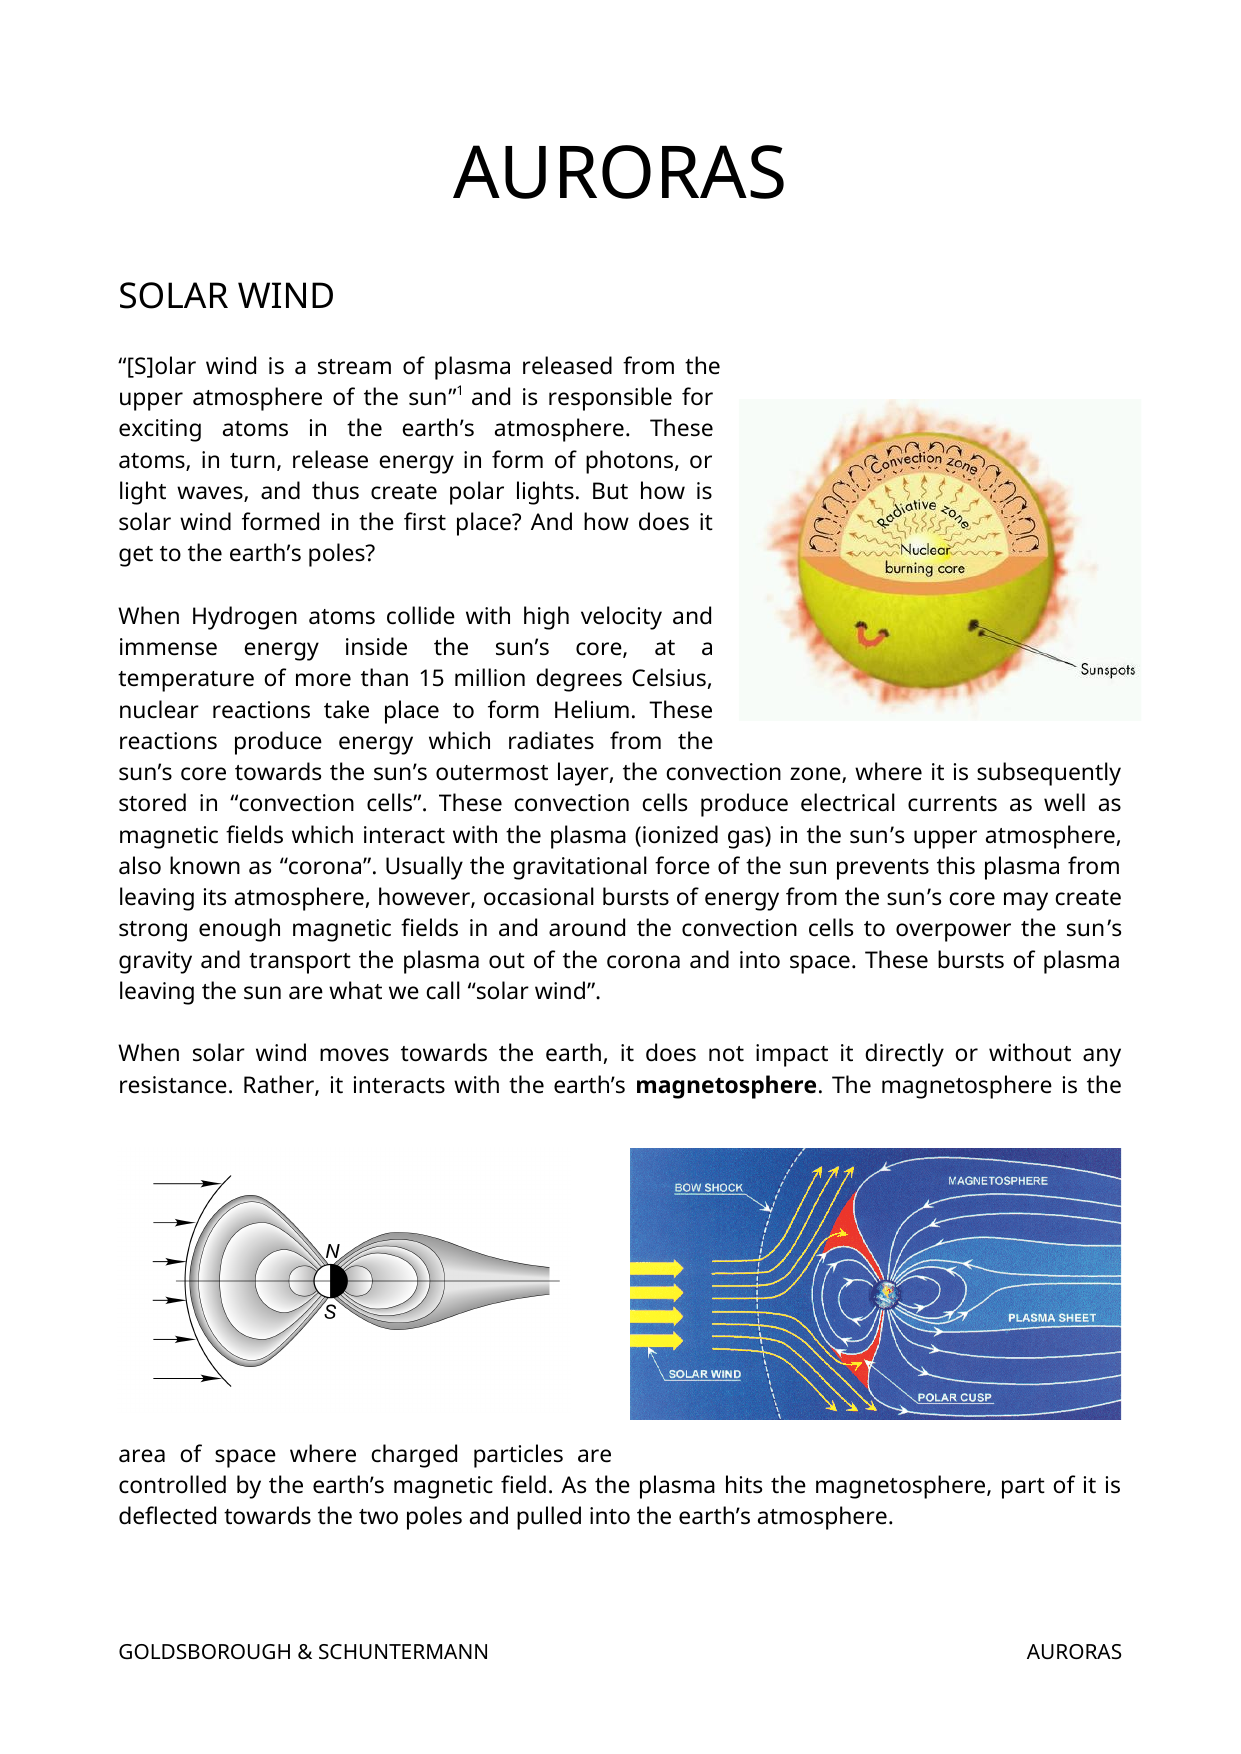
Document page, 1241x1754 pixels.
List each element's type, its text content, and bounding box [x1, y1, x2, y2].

subtitle Solar wind [118, 270, 1122, 319]
picture [630, 1148, 1122, 1420]
text “[S]olar wind is a stream of plasma released from the upper atmosphere of the sun”1 and is responsible for exciting atoms in the earth’s atmosphere. These atoms, in turn, release energy in form of photons, or light waves, and thus create polar lights. But how is solar wind formed in the first place? And how does it get to the earth’s poles? [118, 350, 1122, 569]
picture [117, 1147, 572, 1413]
title Auroras [118, 121, 1122, 220]
text When Hydrogen atoms collide with high velocity and immense energy inside the sun’s core, at a temperature of more than 15 million degrees Celsius, nuclear reactions take place to form Helium. These reactions produce energy which radiates from the sun’s core towards the sun’s outermost layer, the convection zone, where it is subsequently stored in “convection cells”. These convection cells produce electrical currents as well as magnetic fields which interact with the plasma (ionized gas) in the sun’s upper atmosphere, also known as “corona”. Usually the gravitational force of the sun prevents this plasma from leaving its atmosphere, however, occasional bursts of energy from the sun’s core may create strong enough magnetic fields in and around the convection cells to overpower the sun’s gravity and transport the plasma out of the corona and into space. These bursts of plasma leaving the sun are what we call “solar wind”. [118, 600, 1122, 1006]
picture [738, 399, 1142, 721]
